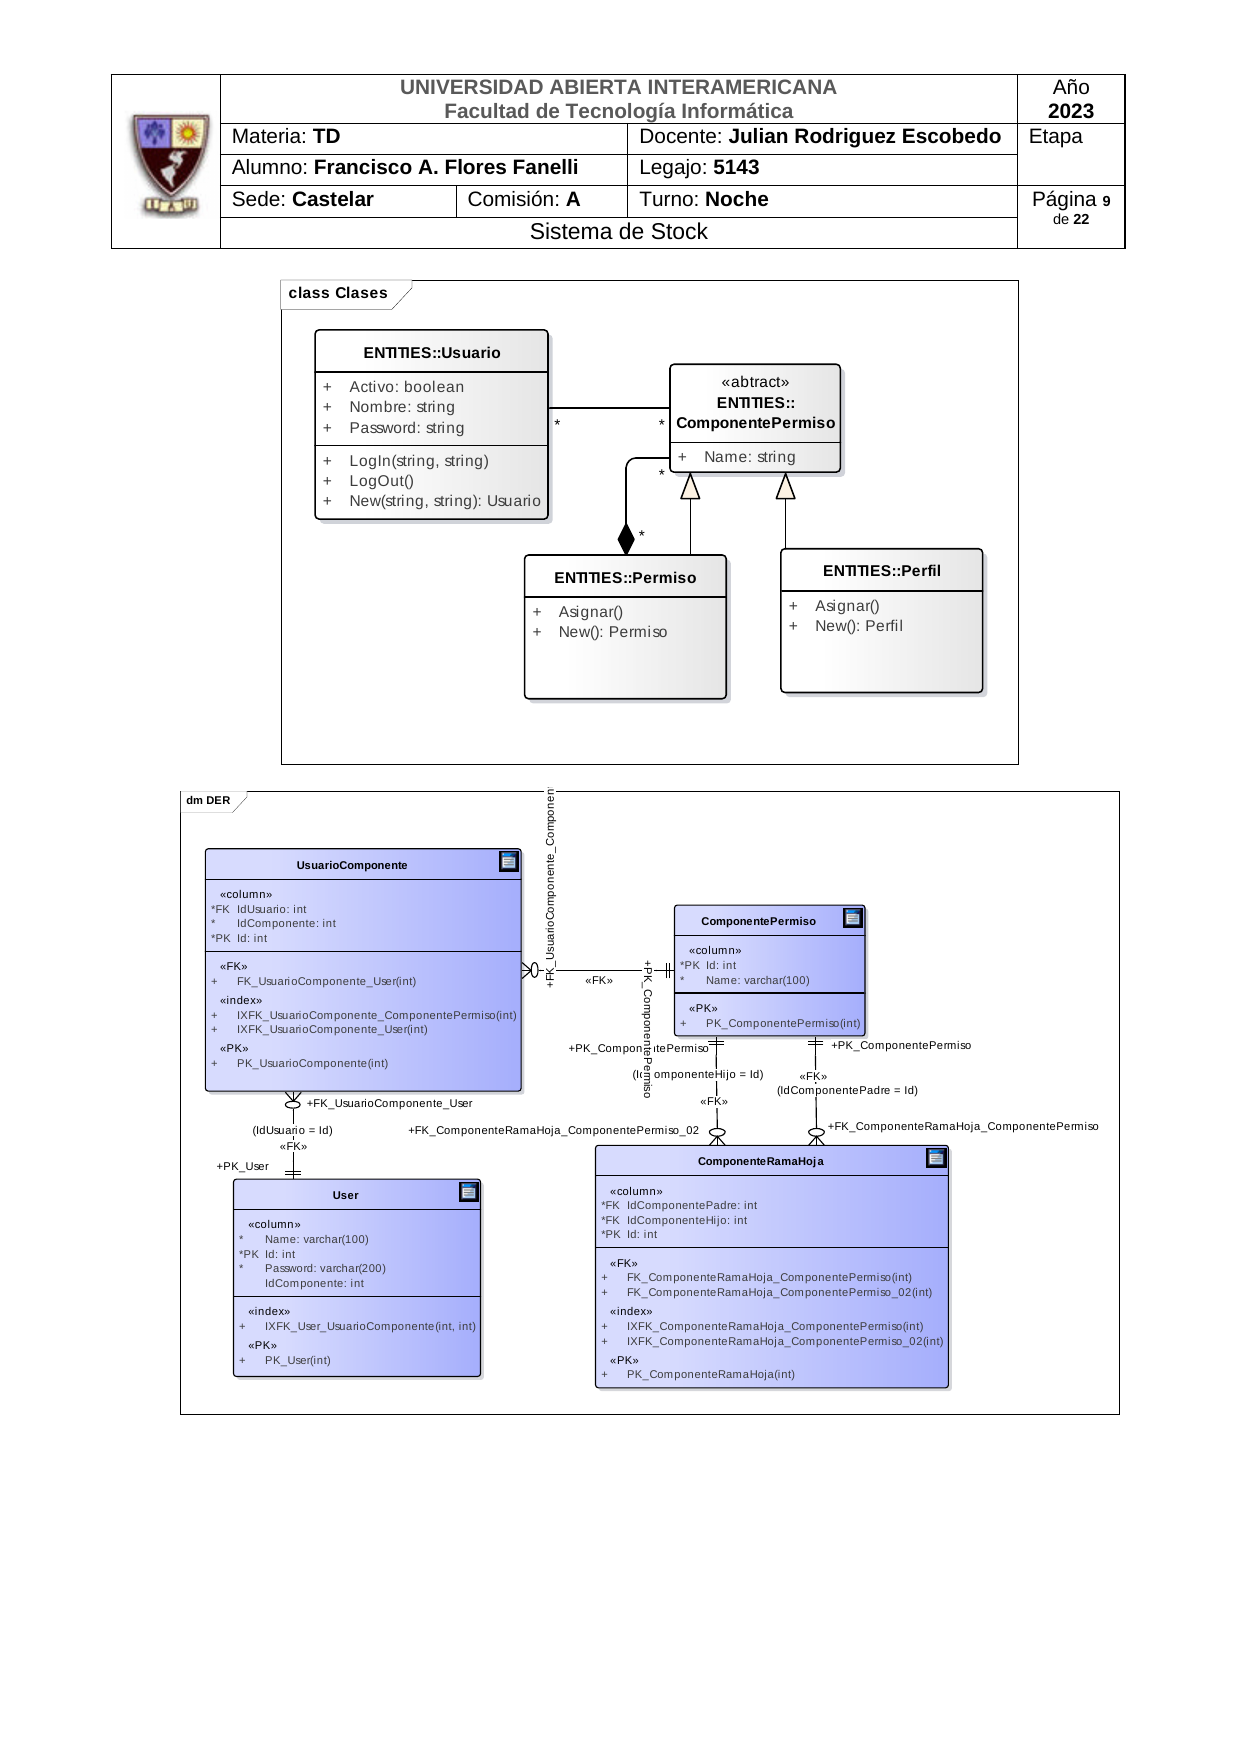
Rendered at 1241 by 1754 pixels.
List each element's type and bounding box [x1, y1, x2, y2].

picture [125, 111, 220, 218]
